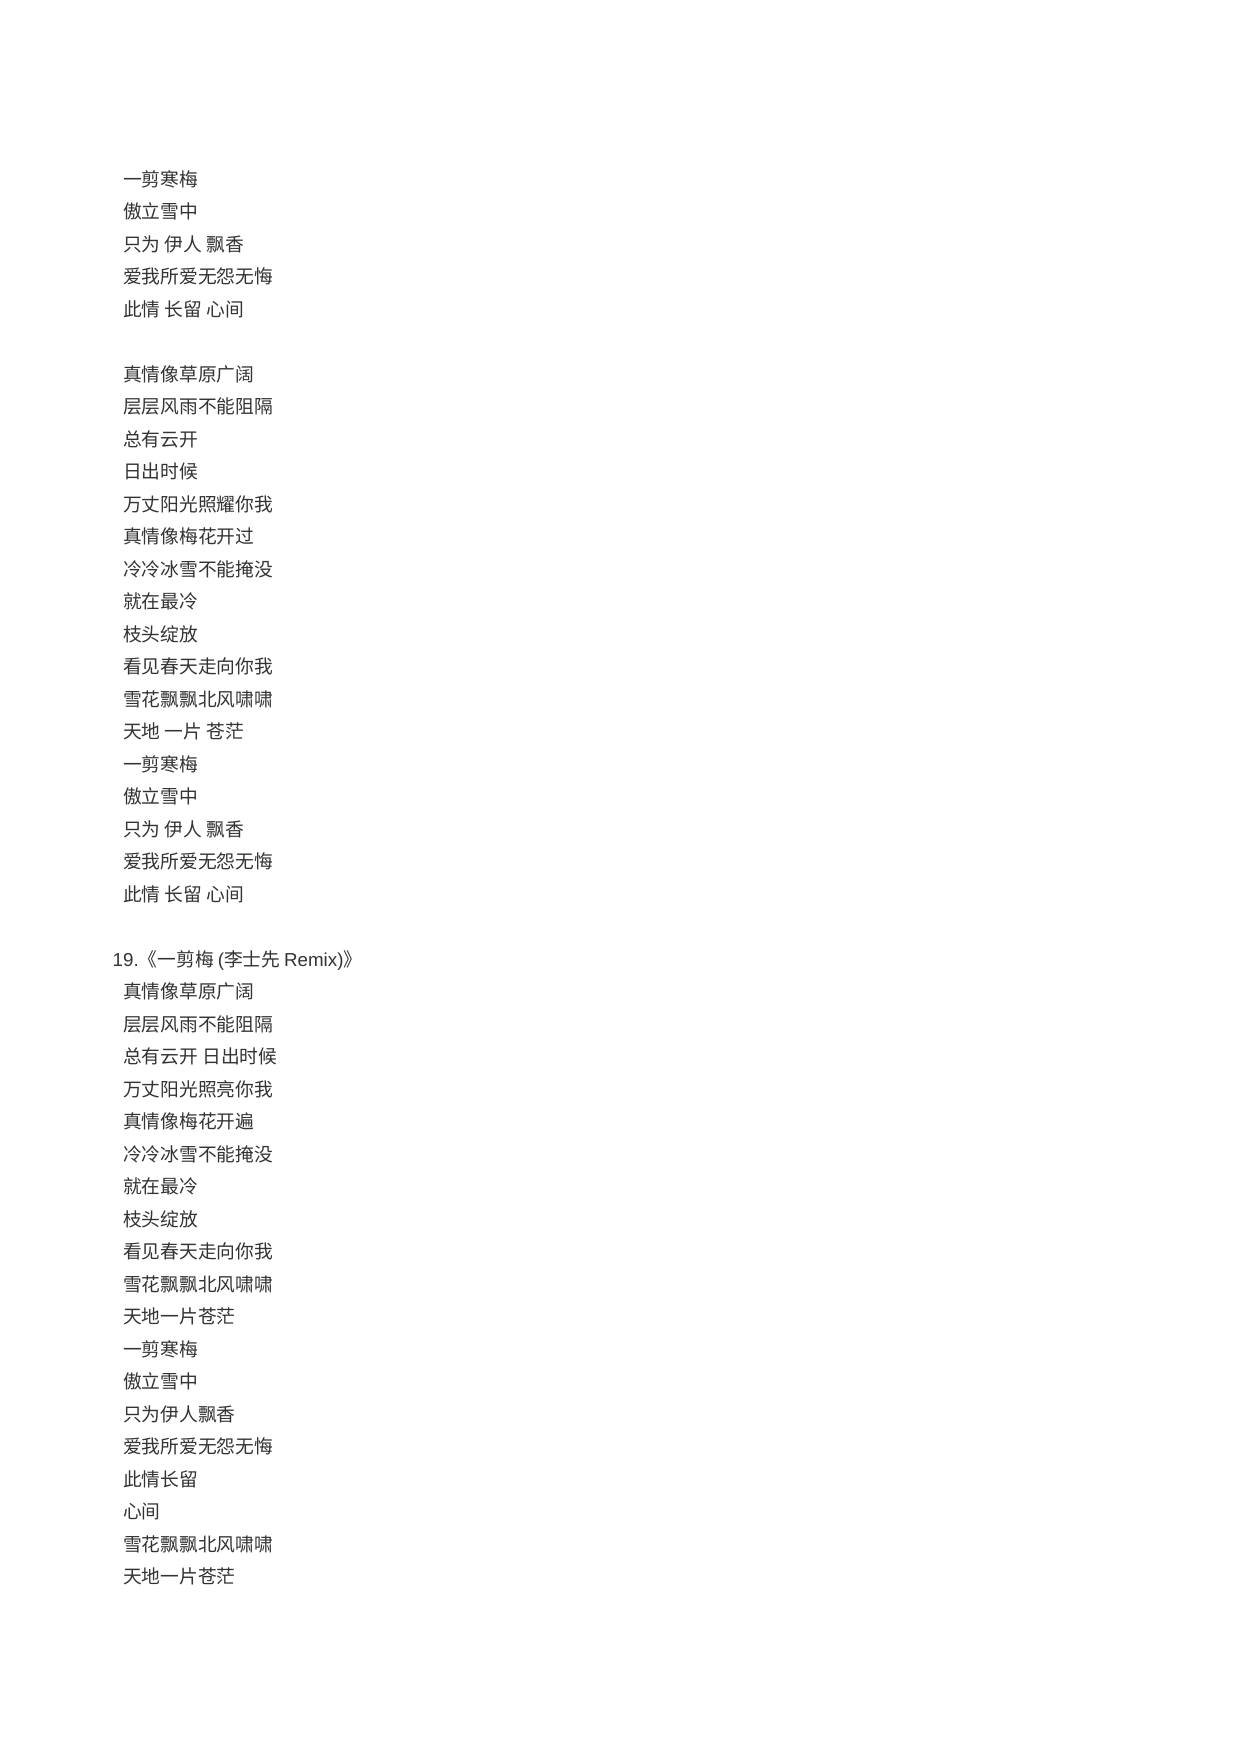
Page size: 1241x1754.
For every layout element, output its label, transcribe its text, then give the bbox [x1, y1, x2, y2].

text 真情像梅花开遍 [112, 1104, 1128, 1137]
text 一剪寒梅 [112, 162, 1128, 194]
text 爱我所爱无怨无悔 [112, 844, 1128, 877]
text 就在最冷 [112, 1169, 1128, 1202]
text 枝头绽放 [112, 1202, 1128, 1234]
text 只为 伊人 飘香 [112, 227, 1128, 259]
text 看见春天走向你我 [112, 1234, 1128, 1267]
text 真情像草原广阔 [112, 357, 1128, 389]
text 冷冷冰雪不能掩没 [112, 552, 1128, 584]
text 总有云开 [112, 422, 1128, 454]
text 爱我所爱无怨无悔 [112, 1429, 1128, 1462]
text 此情 长留 心间 [112, 292, 1128, 324]
text 层层风雨不能阻隔 [112, 1007, 1128, 1039]
text 枝头绽放 [112, 617, 1128, 649]
text 19.《一剪梅 (李士先Remix)》 [112, 942, 1128, 974]
text 天地一片苍茫 [112, 1299, 1128, 1332]
text 雪花飘飘北风啸啸 [112, 682, 1128, 714]
text 此情长留 [112, 1462, 1128, 1494]
text 只为 伊人 飘香 [112, 812, 1128, 844]
text 冷冷冰雪不能掩没 [112, 1137, 1128, 1169]
text 就在最冷 [112, 584, 1128, 617]
text 傲立雪中 [112, 194, 1128, 227]
text 万丈阳光照耀你我 [112, 487, 1128, 519]
text 爱我所爱无怨无悔 [112, 259, 1128, 292]
text 一剪寒梅 [112, 1332, 1128, 1364]
text 傲立雪中 [112, 1364, 1128, 1397]
text 总有云开 日出时候 [112, 1039, 1128, 1072]
text 真情像梅花开过 [112, 519, 1128, 552]
text 天地一片苍茫 [112, 1559, 1128, 1592]
text 此情 长留 心间 [112, 877, 1128, 909]
text 一剪寒梅 [112, 747, 1128, 779]
text 真情像草原广阔 [112, 974, 1128, 1007]
text 雪花飘飘北风啸啸 [112, 1527, 1128, 1559]
text 层层风雨不能阻隔 [112, 389, 1128, 422]
text 心间 [112, 1494, 1128, 1527]
text 傲立雪中 [112, 779, 1128, 812]
text 只为伊人飘香 [112, 1397, 1128, 1429]
text 万丈阳光照亮你我 [112, 1072, 1128, 1104]
text 天地 一片 苍茫 [112, 714, 1128, 747]
text 雪花飘飘北风啸啸 [112, 1267, 1128, 1299]
text 看见春天走向你我 [112, 649, 1128, 682]
text 日出时候 [112, 454, 1128, 487]
